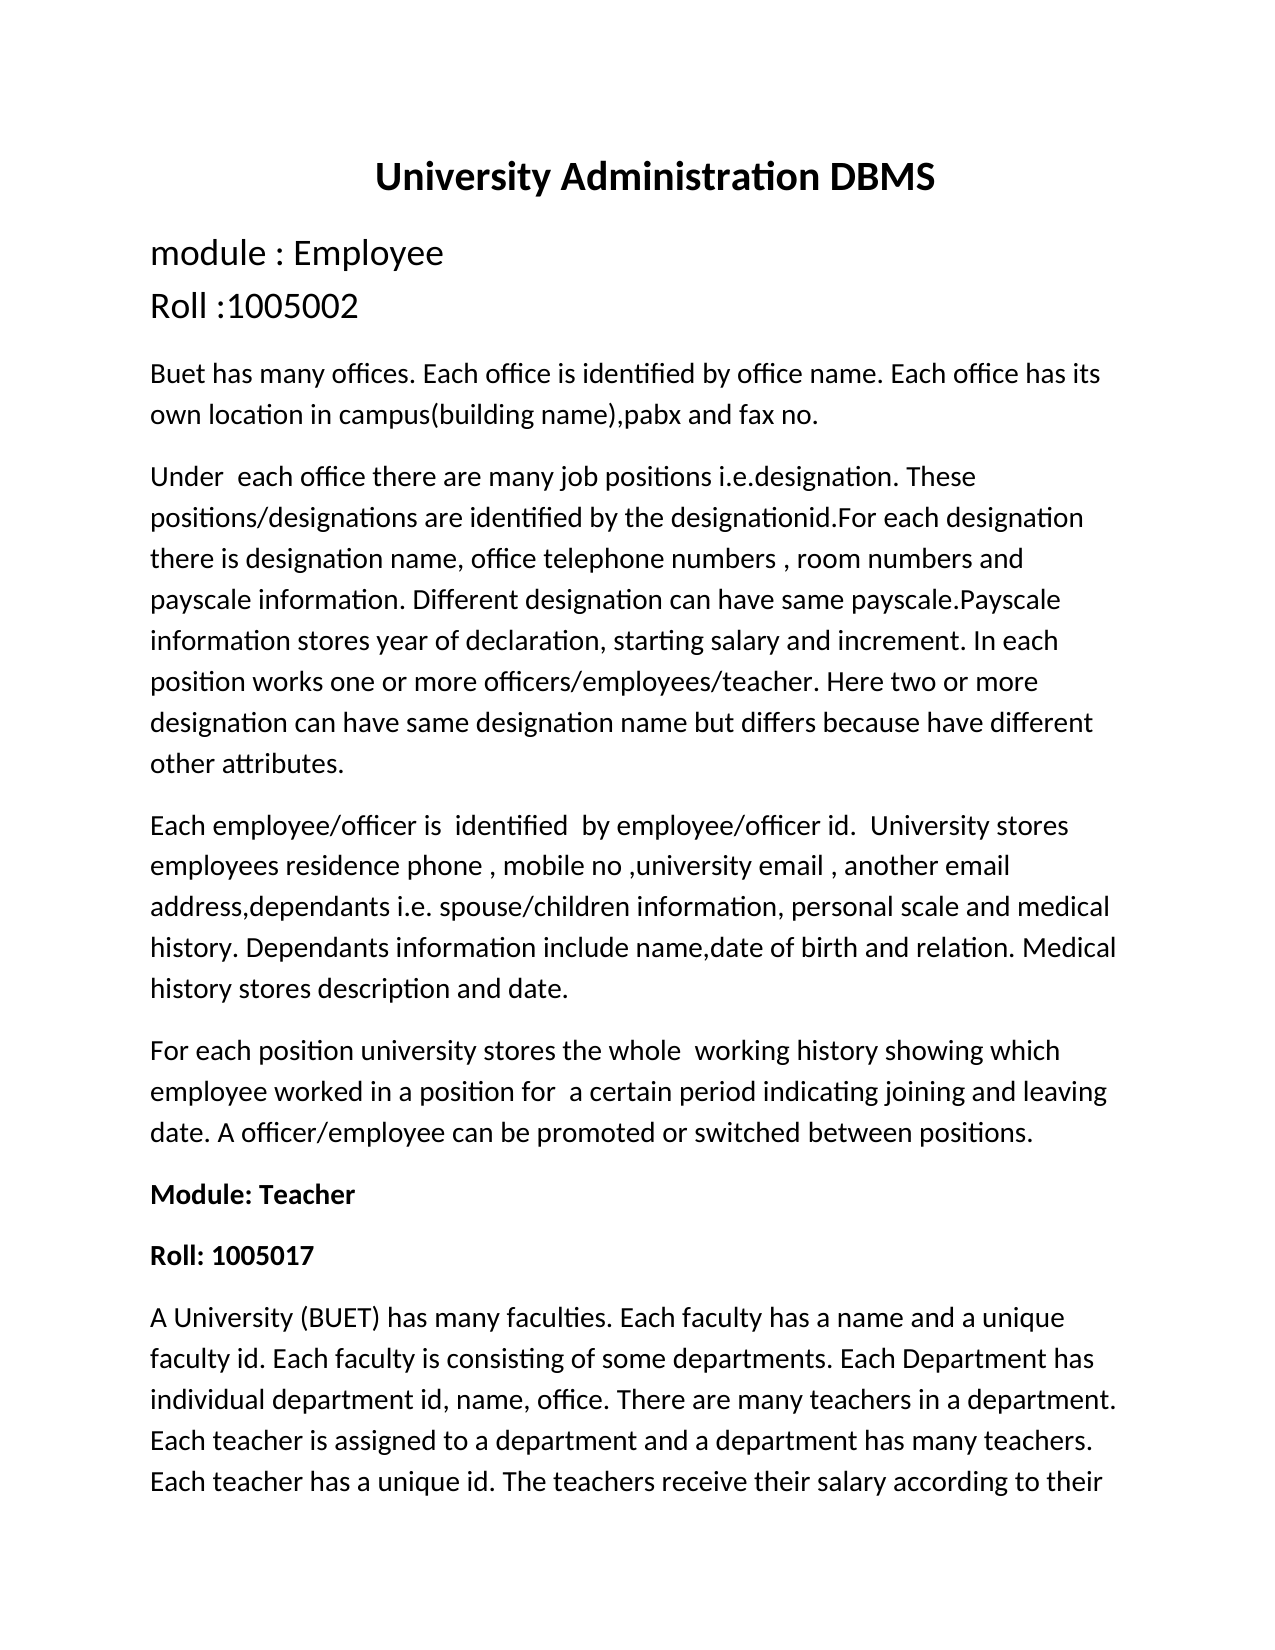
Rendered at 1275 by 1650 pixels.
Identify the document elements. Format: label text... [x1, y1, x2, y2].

text Buet has many offices. Each office is identified by office name. Each office has its own location in campus(building name),pabx and fax no. [150, 356, 1125, 432]
text Under each office there are many job positions i.e.designation. These positions/designations are identified by the designationid.For each designation there is designation name, office telephone numbers , room numbers and payscale information. Different designation can have same payscale.Payscale information stores year of declaration, starting salary and increment. In each position works one or more officers/employees/teacher. Here two or more designation can have same designation name but differs because have different other attributes. [150, 458, 1125, 780]
text Roll: 1005017 [150, 1237, 1125, 1273]
text For each position university stores the whole working history showing which employee worked in a position for a certain period indicating joining and leaving date. A officer/employee can be promoted or switched between positions. [150, 1032, 1125, 1149]
text Each employee/officer is identified by employee/officer id. University stores employees residence phone , mobile no ,university email , another email address,dependants i.e. spouse/children information, personal scale and medical history. Dependants information include name,date of birth and relation. Medical history stores description and date. [150, 807, 1125, 1006]
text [150, 1299, 1125, 1499]
text Module: Teacher [150, 1176, 1125, 1211]
text module : Employee Roll :1005002 [150, 229, 1125, 328]
text University Administration DBMS [150, 150, 1125, 201]
